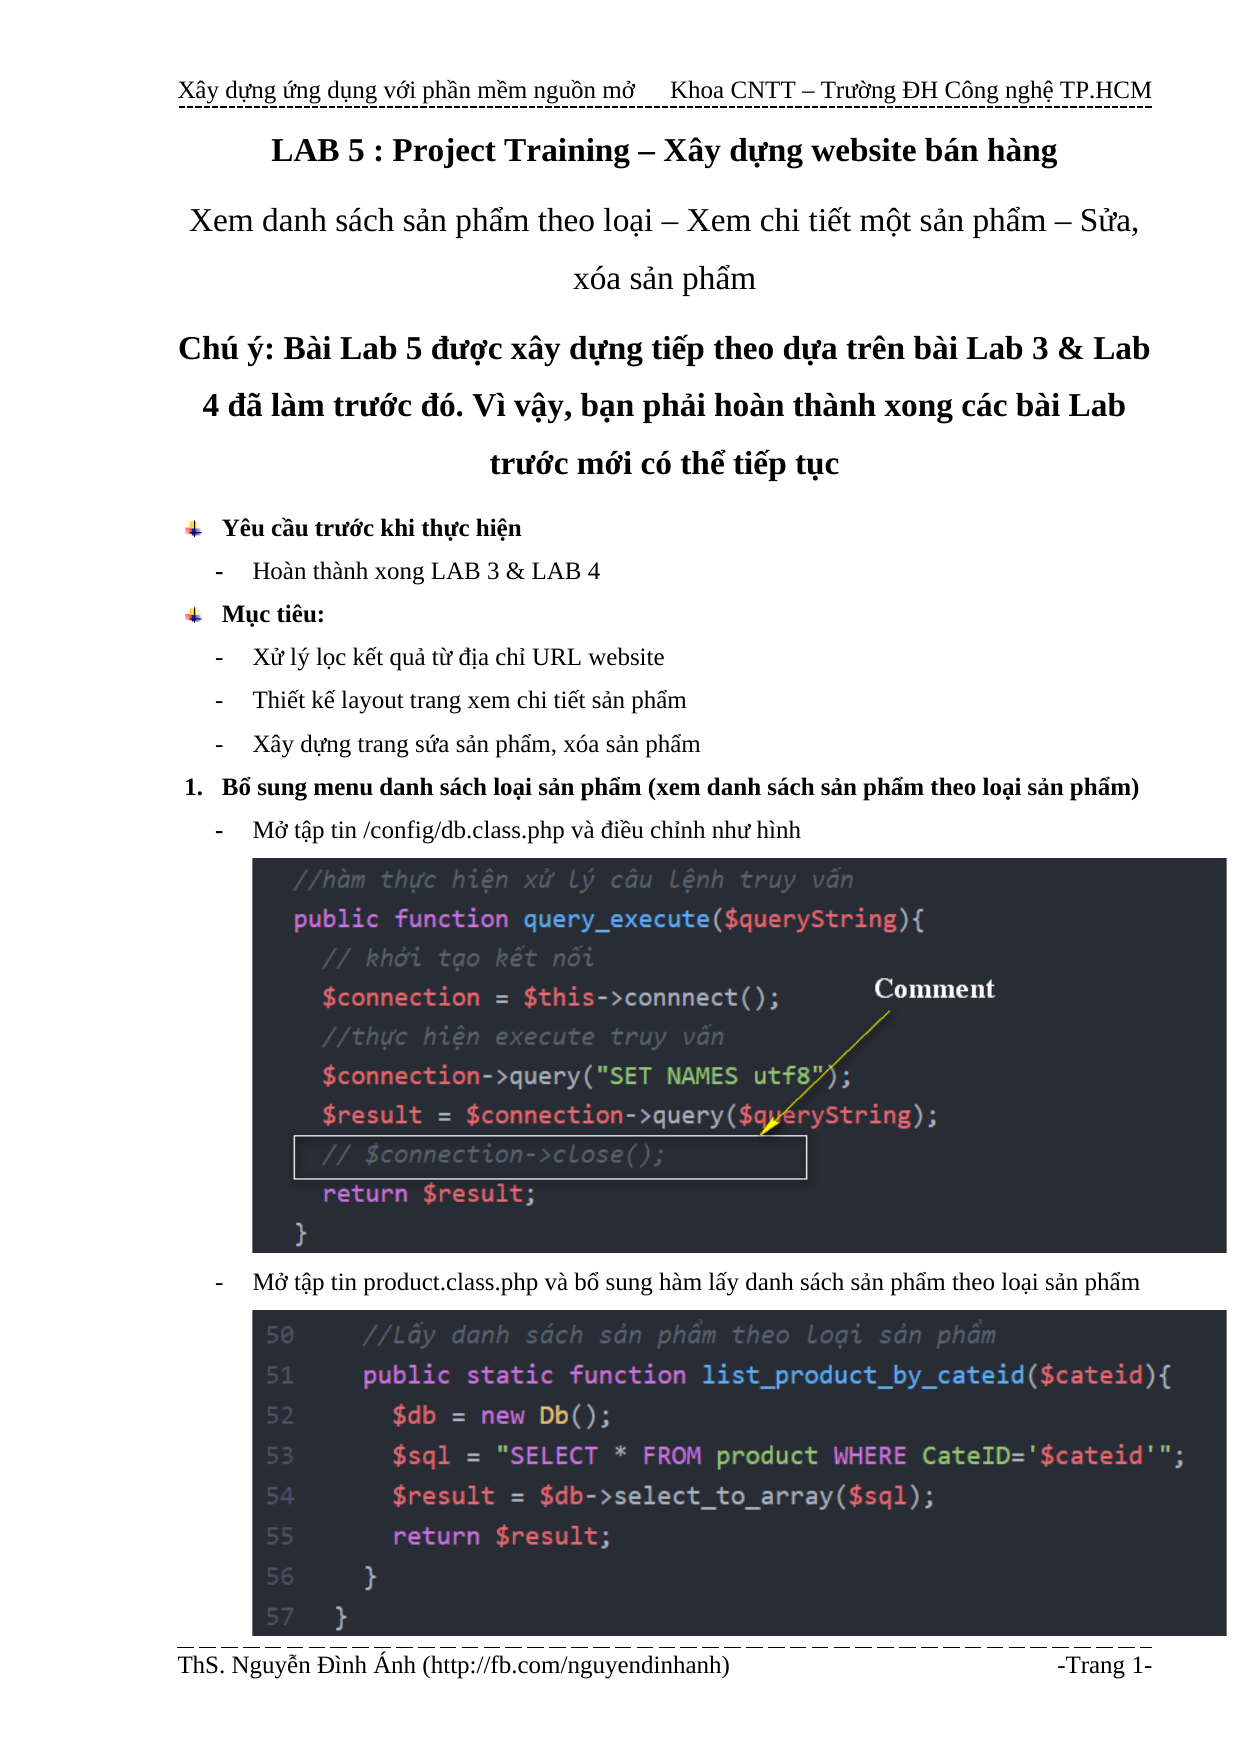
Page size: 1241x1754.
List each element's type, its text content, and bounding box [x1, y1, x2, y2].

list Thiết kế layout trang xem chi tiết sản phẩm [215, 686, 1152, 714]
picture [252, 858, 1227, 1253]
picture [185, 606, 202, 623]
list Yêu cầu trước khi thực hiện [184, 513, 1152, 542]
list Mở tập tin /config/db.class.php và điều chỉnh như hình [215, 815, 1152, 844]
text Xem danh sách sản phẩm theo loại – Xem chi tiết một sản phẩm – Sửa, xóa sản phẩm [177, 201, 1152, 296]
picture [252, 1310, 1227, 1636]
picture [185, 519, 202, 537]
list Xử lý lọc kết quả từ địa chỉ URL website [215, 642, 1152, 671]
list Xây dựng trang sứa sản phẩm, xóa sản phẩm [215, 729, 1152, 757]
list Hoàn thành xong LAB 3 & LAB 4 [215, 556, 1152, 585]
list Bổ sung menu danh sách loại sản phẩm (xem danh sách sản phẩm theo loại sản phẩm) [184, 772, 1152, 801]
list Mở tập tin product.class.php và bổ sung hàm lấy danh sách sản phẩm theo loại sản phẩm [215, 1267, 1152, 1296]
text Chú ý: Bài Lab 5 được xây dựng tiếp theo dựa trên bài Lab 3 & Lab 4 đã làm trước đó. Vì vậy, bạn phải hoàn thành xong các bài Lab trước mới có thể tiếp tục [177, 328, 1152, 481]
text LAB 5 : Project Training – Xây dựng website bán hàng [177, 131, 1152, 169]
list Mục tiêu: [184, 599, 1152, 628]
